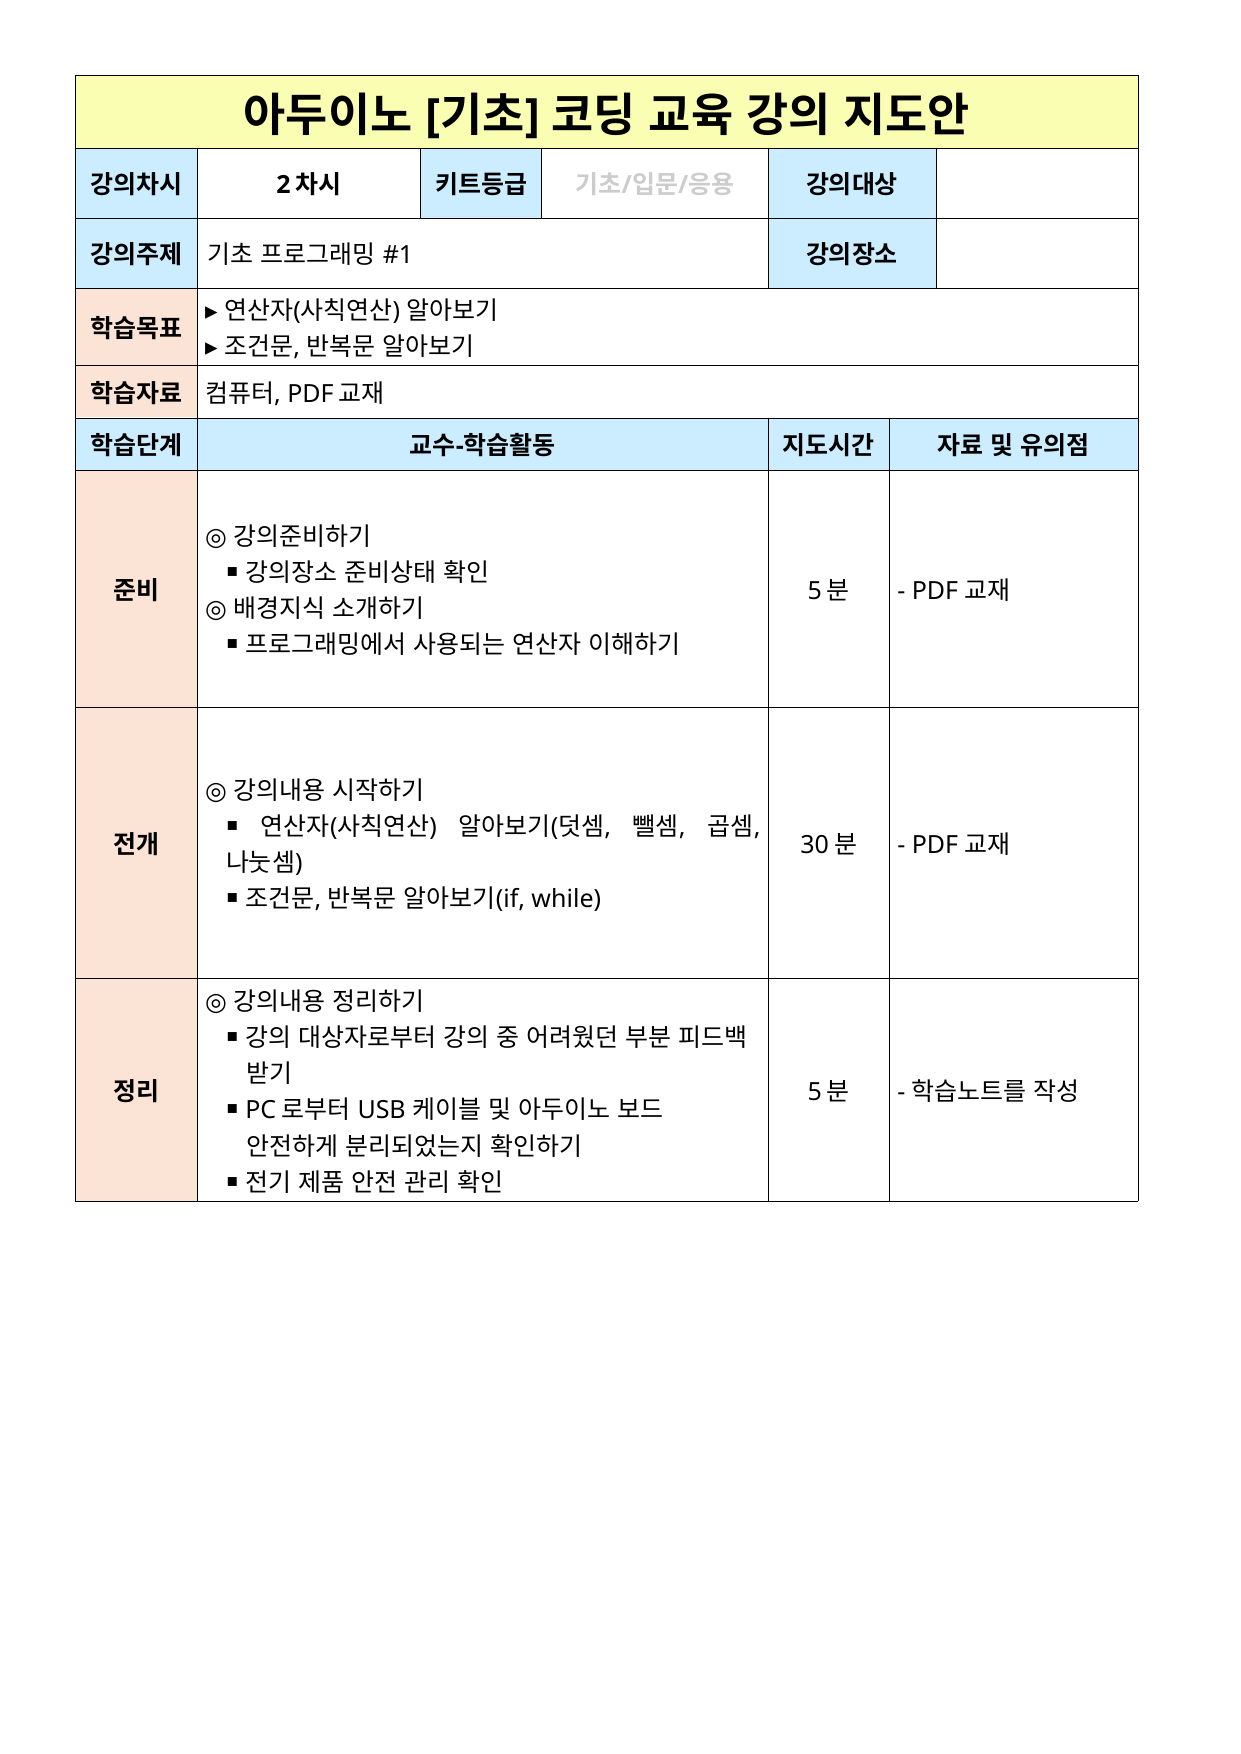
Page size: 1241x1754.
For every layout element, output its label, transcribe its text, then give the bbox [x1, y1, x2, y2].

table_cell - PDF 교재 [890, 708, 1138, 978]
table_cell 키트등급 [421, 149, 541, 218]
table_cell 학습목표 [76, 289, 197, 365]
table_cell 2차시 [198, 149, 420, 218]
table_cell - PDF 교재 [890, 471, 1138, 707]
table_cell 자료 및 유의점 [890, 419, 1138, 470]
table_cell 강의차시 [76, 149, 197, 218]
table_cell 5분 [769, 979, 889, 1201]
table_cell [937, 149, 1138, 218]
table_cell 지도시간 [769, 419, 889, 470]
table_cell 강의대상 [769, 149, 936, 218]
table_cell 준비 [76, 471, 197, 707]
table_cell 강의주제 [76, 219, 197, 288]
table_cell 기초/입문/응용 [542, 149, 768, 218]
table_header 아두이노 [기초] 코딩 교육 강의 지도안 [76, 76, 1138, 148]
table_cell 학습단계 [76, 419, 197, 470]
table_cell ◎ 강의준비하기 ￭ 강의장소 준비상태 확인 ◎ 배경지식 소개하기 ￭ 프로그래밍에서 사용되는 연산자 이해하기 [198, 471, 768, 707]
table_cell 컴퓨터, PDF교재 [198, 366, 1138, 417]
table_cell ◎ 강의내용 정리하기 ￭ 강의 대상자로부터 강의 중 어려웠던 부분 피드백 받기 ￭ PC로부터 USB 케이블 및 아두이노 보드 안전하게 분리되었는지 확인하기 ￭ 전기 제품 안전 관리 확인 [198, 979, 768, 1201]
table_cell [937, 219, 1138, 288]
table_cell 강의장소 [769, 219, 936, 288]
table_cell 학습자료 [76, 366, 197, 417]
table_cell 30분 [769, 708, 889, 978]
table_cell 교수-학습활동 [198, 419, 768, 470]
table_cell - 학습노트를 작성 [890, 979, 1138, 1201]
table_cell ◎ 강의내용 시작하기 ￭ 연산자(사칙연산) 알아보기(덧셈, 뺄셈, 곱셈, 나눗셈) ￭ 조건문, 반복문 알아보기(if, while) [198, 708, 768, 978]
table_cell ▸ 연산자(사칙연산) 알아보기 ▸ 조건문, 반복문 알아보기 [198, 289, 1138, 365]
table_cell 정리 [76, 979, 197, 1201]
table_cell 전개 [76, 708, 197, 978]
table_cell 기초 프로그래밍 #1 [198, 219, 768, 288]
table_cell 5분 [769, 471, 889, 707]
